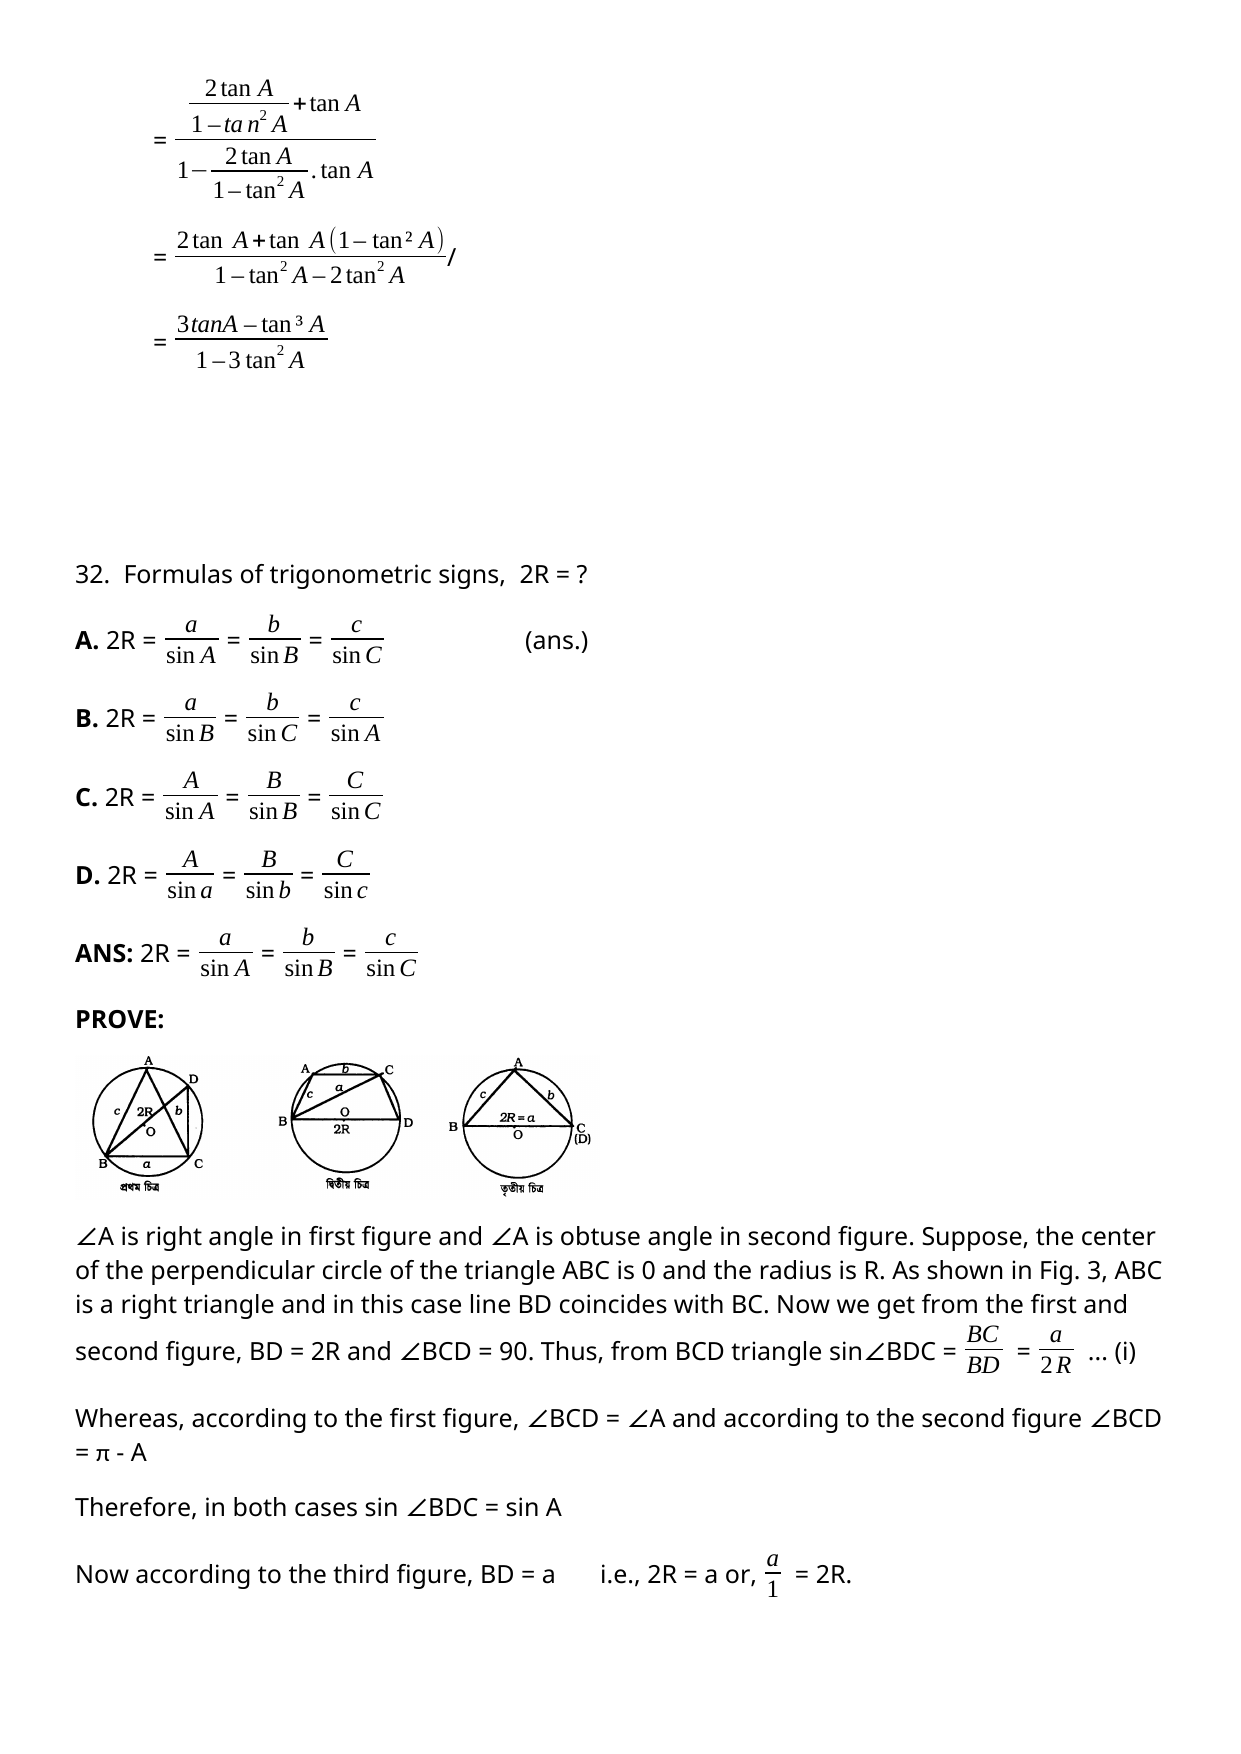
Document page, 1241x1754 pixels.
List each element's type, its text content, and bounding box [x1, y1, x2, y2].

text PROVE: [75, 1002, 1165, 1036]
text 32. Formulas of trigonometric signs, 2R = ? [75, 557, 1165, 591]
text A. 2R = = = (ans.) [75, 610, 1165, 669]
text Whereas, according to the first figure, ∠BCD = ∠A and according to the second figure ∠BCD = π - A [75, 1401, 1165, 1469]
text Now according to the third figure, BD = a i.e., 2R = a or, = 2R. [75, 1544, 1165, 1603]
text D. 2R = = = [75, 845, 1165, 904]
text ANS: 2R = = = [75, 923, 1165, 982]
text B. 2R = = = [75, 688, 1165, 747]
text = / [75, 224, 1165, 289]
text = [75, 75, 1165, 204]
text Therefore, in both cases sin ∠BDC = sin A [75, 1489, 1165, 1523]
text C. 2R = = = [75, 767, 1165, 826]
text ∠A is right angle in first figure and ∠A is obtuse angle in second figure. Suppose, the center of the perpendicular circle of the triangle ABC is 0 and the radius is R. As shown in Fig. 3, ABC is a right triangle and in this case line BD coincides with BC. Now we get from the first and second figure, BD = 2R and ∠BCD = 90. Thus, from BCD triangle sin∠BDC = = ... (i) [75, 1218, 1165, 1380]
text = [75, 310, 1165, 373]
